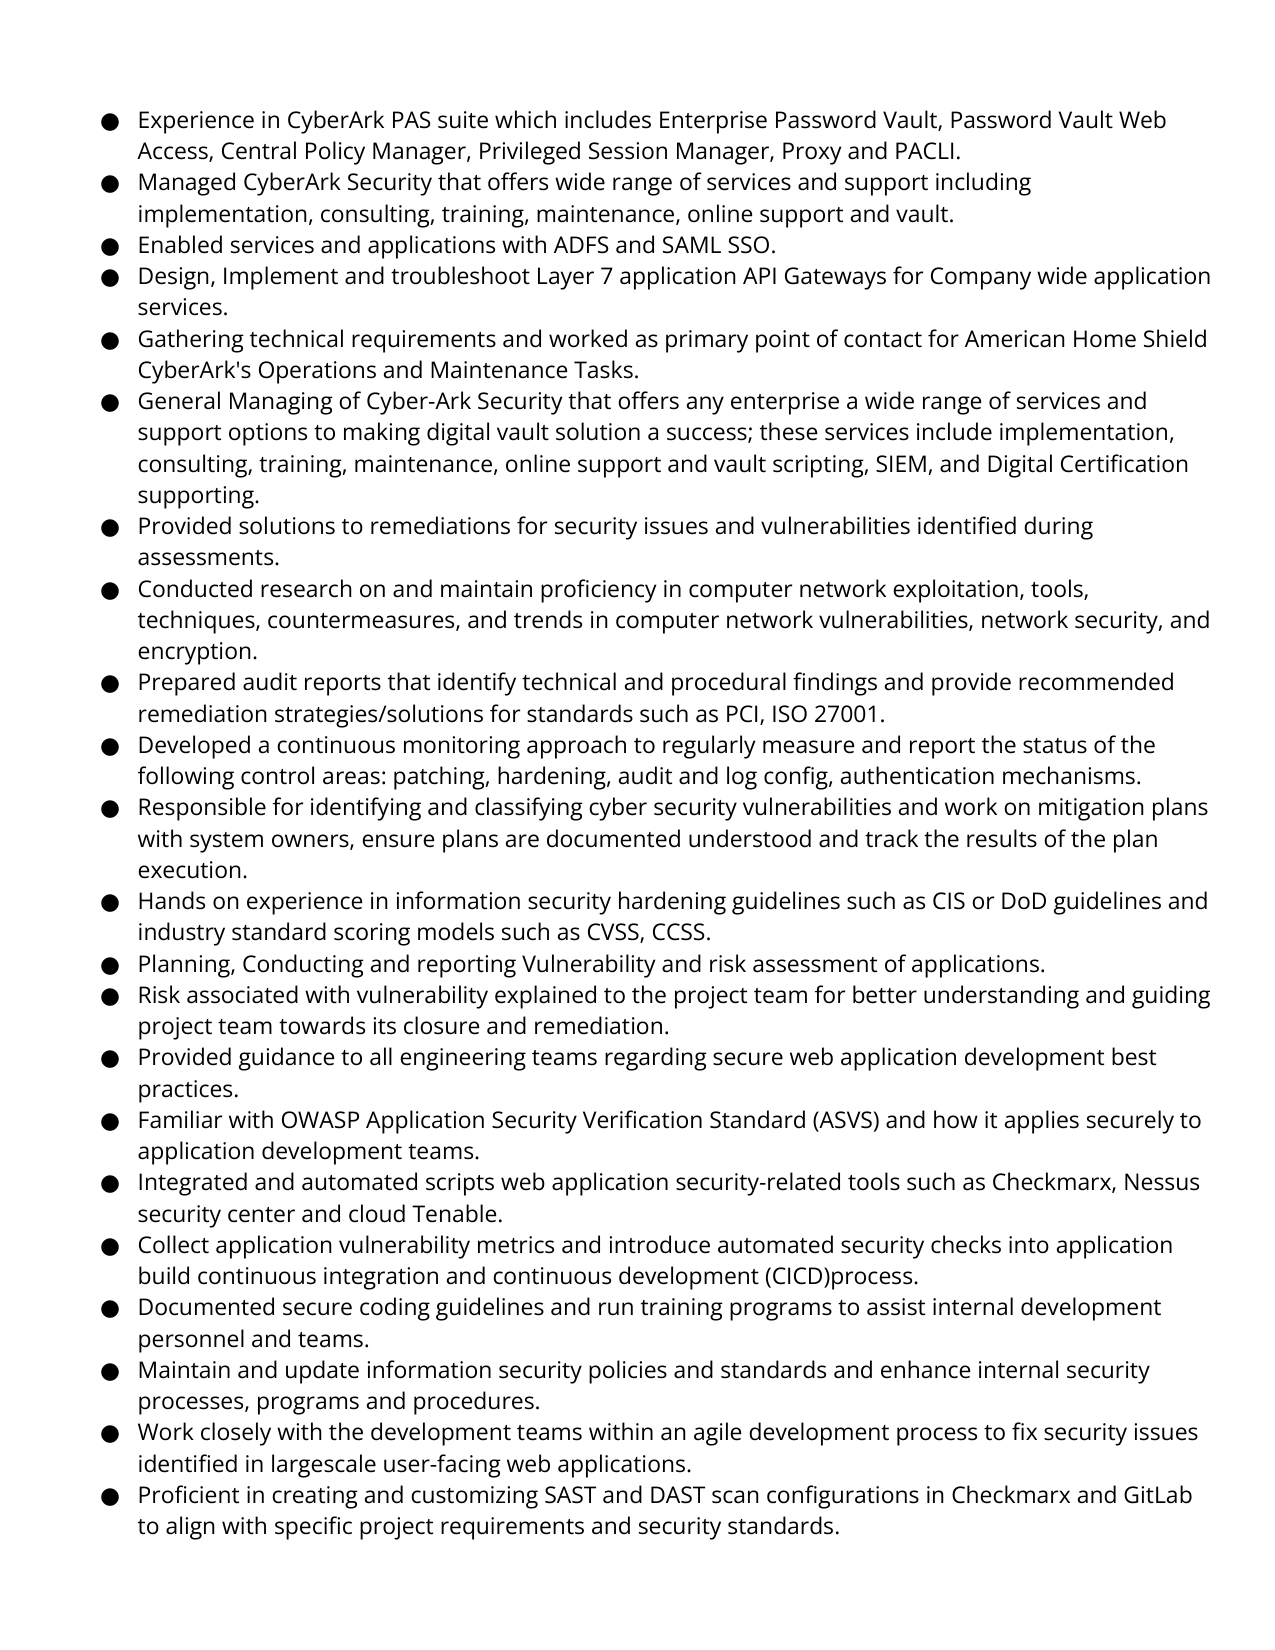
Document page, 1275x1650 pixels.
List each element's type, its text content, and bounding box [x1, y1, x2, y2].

list Prepared audit reports that identify technical and procedural findings and provide recommended remediation strategies/solutions for standards such as PCI, ISO 27001. [100, 666, 1212, 729]
list Developed a continuous monitoring approach to regularly measure and report the status of the following control areas: patching, hardening, audit and log config, authentication mechanisms. [100, 729, 1212, 791]
list Documented secure coding guidelines and run training programs to assist internal development personnel and teams. [100, 1291, 1212, 1354]
list Provided solutions to remediations for security issues and vulnerabilities identified during assessments. [100, 510, 1212, 572]
list Managed CyberArk Security that offers wide range of services and support including implementation, consulting, training, maintenance, online support and vault. [100, 166, 1212, 229]
list General Managing of Cyber-Ark Security that offers any enterprise a wide range of services and support options to making digital vault solution a success; these services include implementation, consulting, training, maintenance, online support and vault scripting, SIEM, and Digital Certification supporting. [100, 385, 1212, 510]
list Work closely with the development teams within an agile development process to fix security issues identified in largescale user-facing web applications. [100, 1416, 1212, 1479]
list Enabled services and applications with ADFS and SAML SSO. [100, 229, 1212, 260]
list Integrated and automated scripts web application security-related tools such as Checkmarx, Nessus security center and cloud Tenable. [100, 1166, 1212, 1229]
list Gathering technical requirements and worked as primary point of contact for American Home Shield CyberArk's Operations and Maintenance Tasks. [100, 322, 1212, 385]
list Hands on experience in information security hardening guidelines such as CIS or DoD guidelines and industry standard scoring models such as CVSS, CCSS. [100, 885, 1212, 947]
list Experience in CyberArk PAS suite which includes Enterprise Password Vault, Password Vault Web Access, Central Policy Manager, Privileged Session Manager, Proxy and PACLI. [100, 104, 1212, 166]
list Planning, Conducting and reporting Vulnerability and risk assessment of applications. [100, 947, 1212, 979]
list Conducted research on and maintain proficiency in computer network exploitation, tools, techniques, countermeasures, and trends in computer network vulnerabilities, network security, and encryption. [100, 572, 1212, 666]
list Proficient in creating and customizing SAST and DAST scan configurations in Checkmarx and GitLab to align with specific project requirements and security standards. [100, 1479, 1212, 1541]
list Responsible for identifying and classifying cyber security vulnerabilities and work on mitigation plans with system owners, ensure plans are documented understood and track the results of the plan execution. [100, 791, 1212, 885]
list Familiar with OWASP Application Security Verification Standard (ASVS) and how it applies securely to application development teams. [100, 1104, 1212, 1166]
list Design, Implement and troubleshoot Layer 7 application API Gateways for Company wide application services. [100, 260, 1212, 322]
list Provided guidance to all engineering teams regarding secure web application development best practices. [100, 1041, 1212, 1104]
list Risk associated with vulnerability explained to the project team for better understanding and guiding project team towards its closure and remediation. [100, 979, 1212, 1041]
list Maintain and update information security policies and standards and enhance internal security processes, programs and procedures. [100, 1354, 1212, 1416]
list Collect application vulnerability metrics and introduce automated security checks into application build continuous integration and continuous development (CICD)process. [100, 1229, 1212, 1291]
